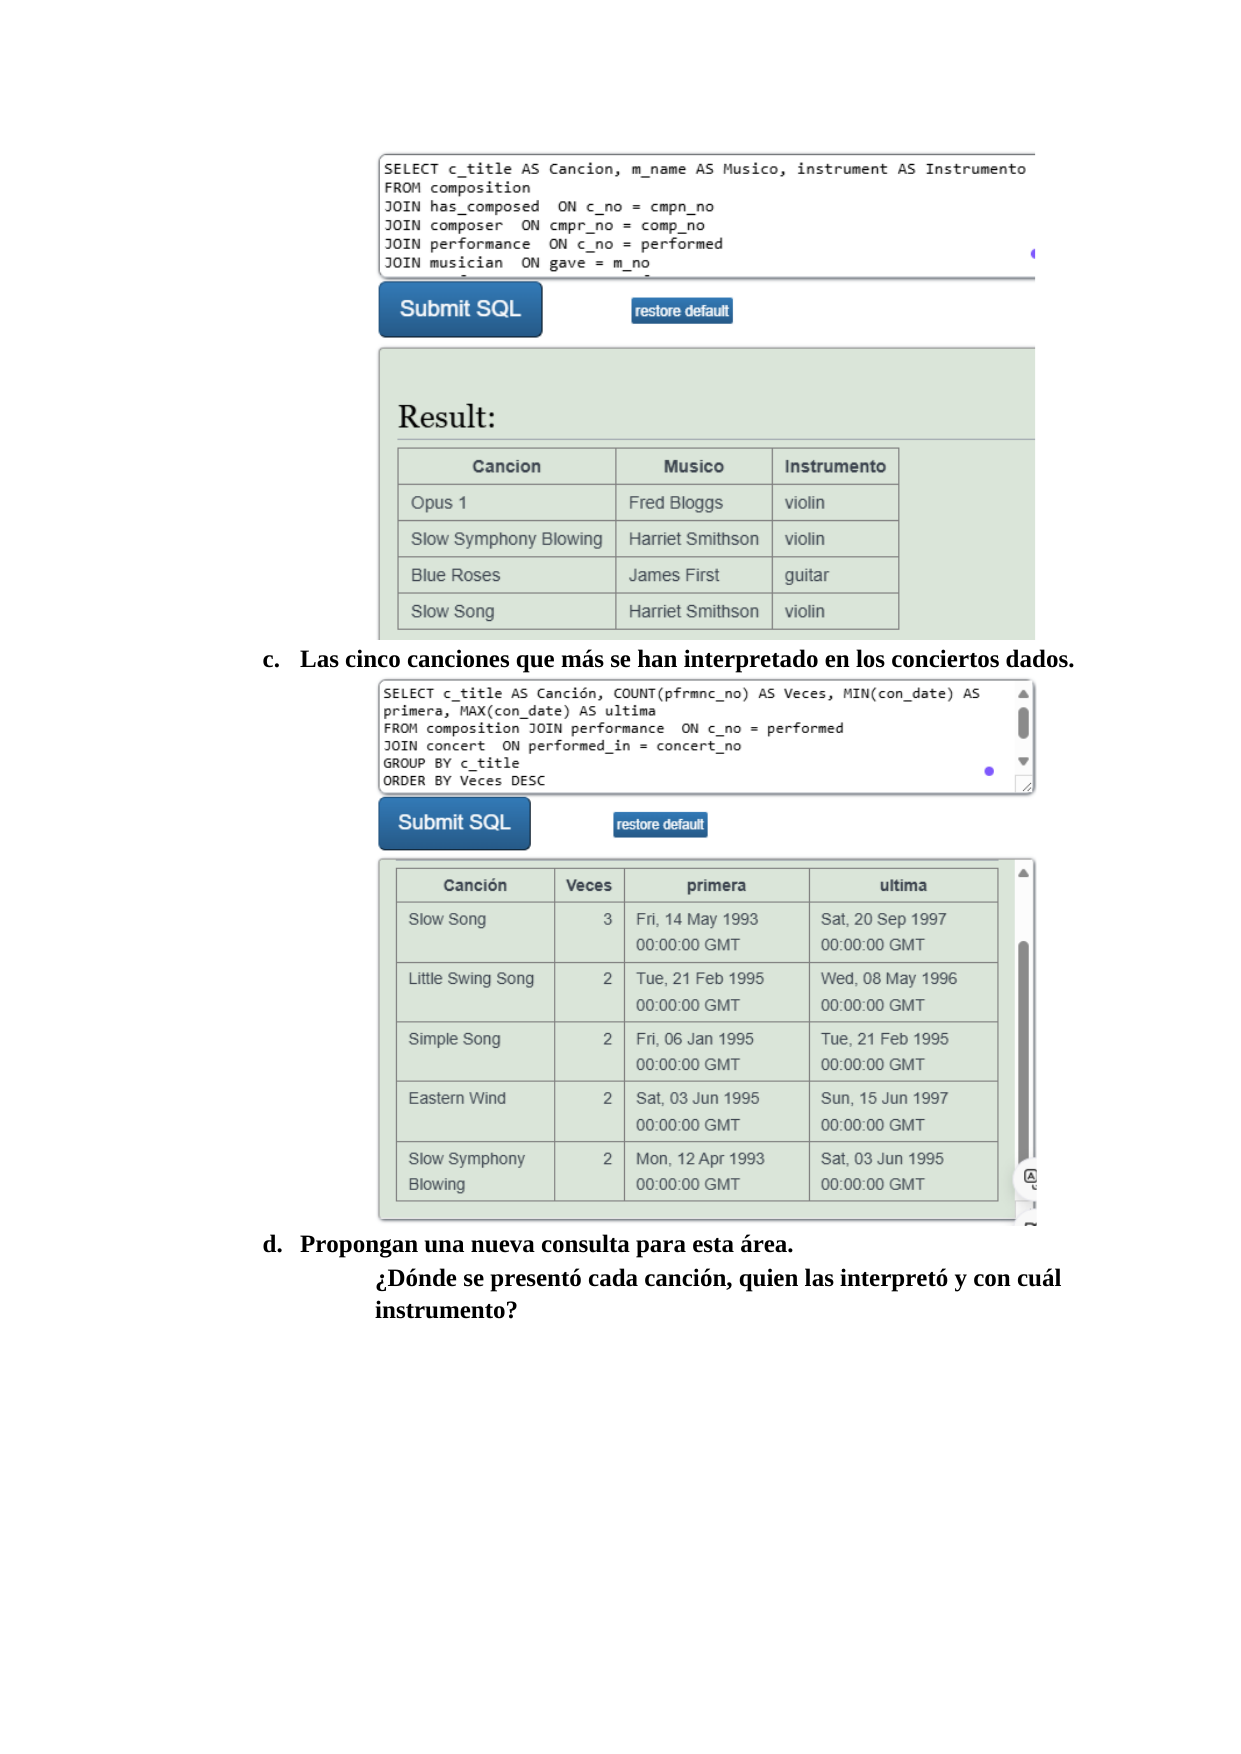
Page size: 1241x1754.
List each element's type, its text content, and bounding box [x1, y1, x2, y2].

picture [375, 150, 1036, 640]
list Propongan una nueva consulta para esta área. [262, 1229, 1090, 1258]
text ¿Dónde se presentó cada canción, quien las interpretó y con cuál instrumento? [375, 1263, 1090, 1324]
picture [375, 676, 1037, 1226]
list Las cinco canciones que más se han interpretado en los conciertos dados. [262, 644, 1090, 673]
